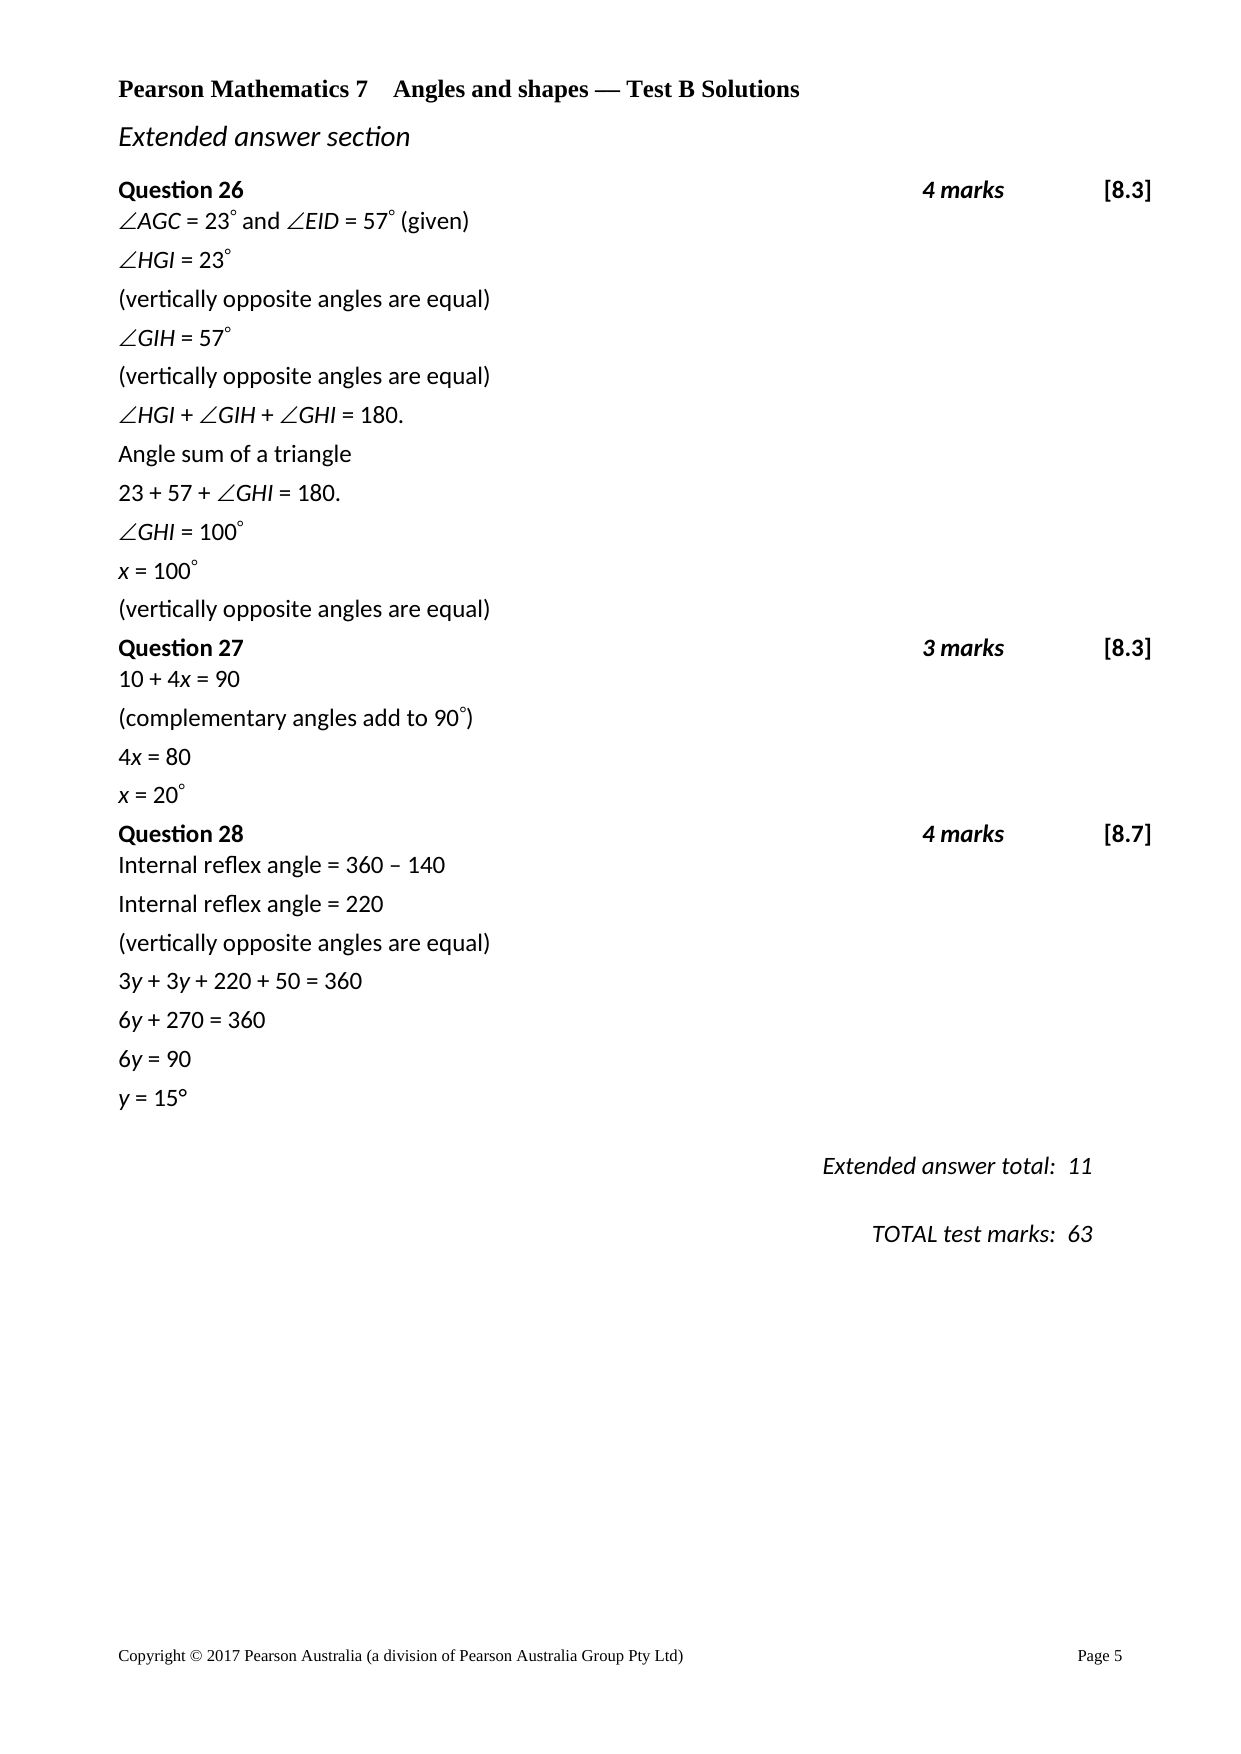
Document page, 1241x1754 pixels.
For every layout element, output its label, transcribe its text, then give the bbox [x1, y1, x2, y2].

text (vertically opposite angles are equal) [118, 361, 1122, 391]
text HGI = 23 [118, 244, 1122, 274]
subtitle Question 28 4 marks [8.7] [118, 818, 1122, 849]
text GIH = 57 [118, 322, 1122, 352]
text y = 15° [118, 1082, 1122, 1113]
text Extended answer total: 11 [118, 1150, 1092, 1181]
text AGC = 23 and EID = 57 (given) [118, 205, 1122, 236]
text (vertically opposite angles are equal) [118, 927, 1122, 957]
text (complementary angles add to 90) [118, 702, 1122, 732]
text Angle sum of a triangle [118, 438, 1122, 469]
subtitle Question 27 3 marks [8.3] [118, 632, 1122, 663]
text 23 + 57 + GHI = 180. [118, 477, 1122, 508]
subtitle Extended answer section [118, 118, 1122, 154]
text x = 100 [118, 555, 1122, 585]
text HGI + GIH + GHI = 180. [118, 399, 1122, 430]
text Internal reflex angle = 220 [118, 888, 1122, 918]
subtitle Question 26 4 marks [8.3] [118, 174, 1122, 205]
text 6y = 90 [118, 1043, 1122, 1074]
text TOTAL test marks: 63 [118, 1218, 1092, 1249]
text 4x = 80 [118, 741, 1122, 771]
text Internal reflex angle = 360 – 140 [118, 849, 1122, 879]
text (vertically opposite angles are equal) [118, 283, 1122, 313]
text 10 + 4x = 90 [118, 663, 1122, 693]
text (vertically opposite angles are equal) [118, 594, 1122, 624]
text x = 20 [118, 779, 1122, 810]
text GHI = 100 [118, 516, 1122, 546]
text 3y + 3y + 220 + 50 = 360 [118, 966, 1122, 996]
text 6y + 270 = 360 [118, 1004, 1122, 1035]
